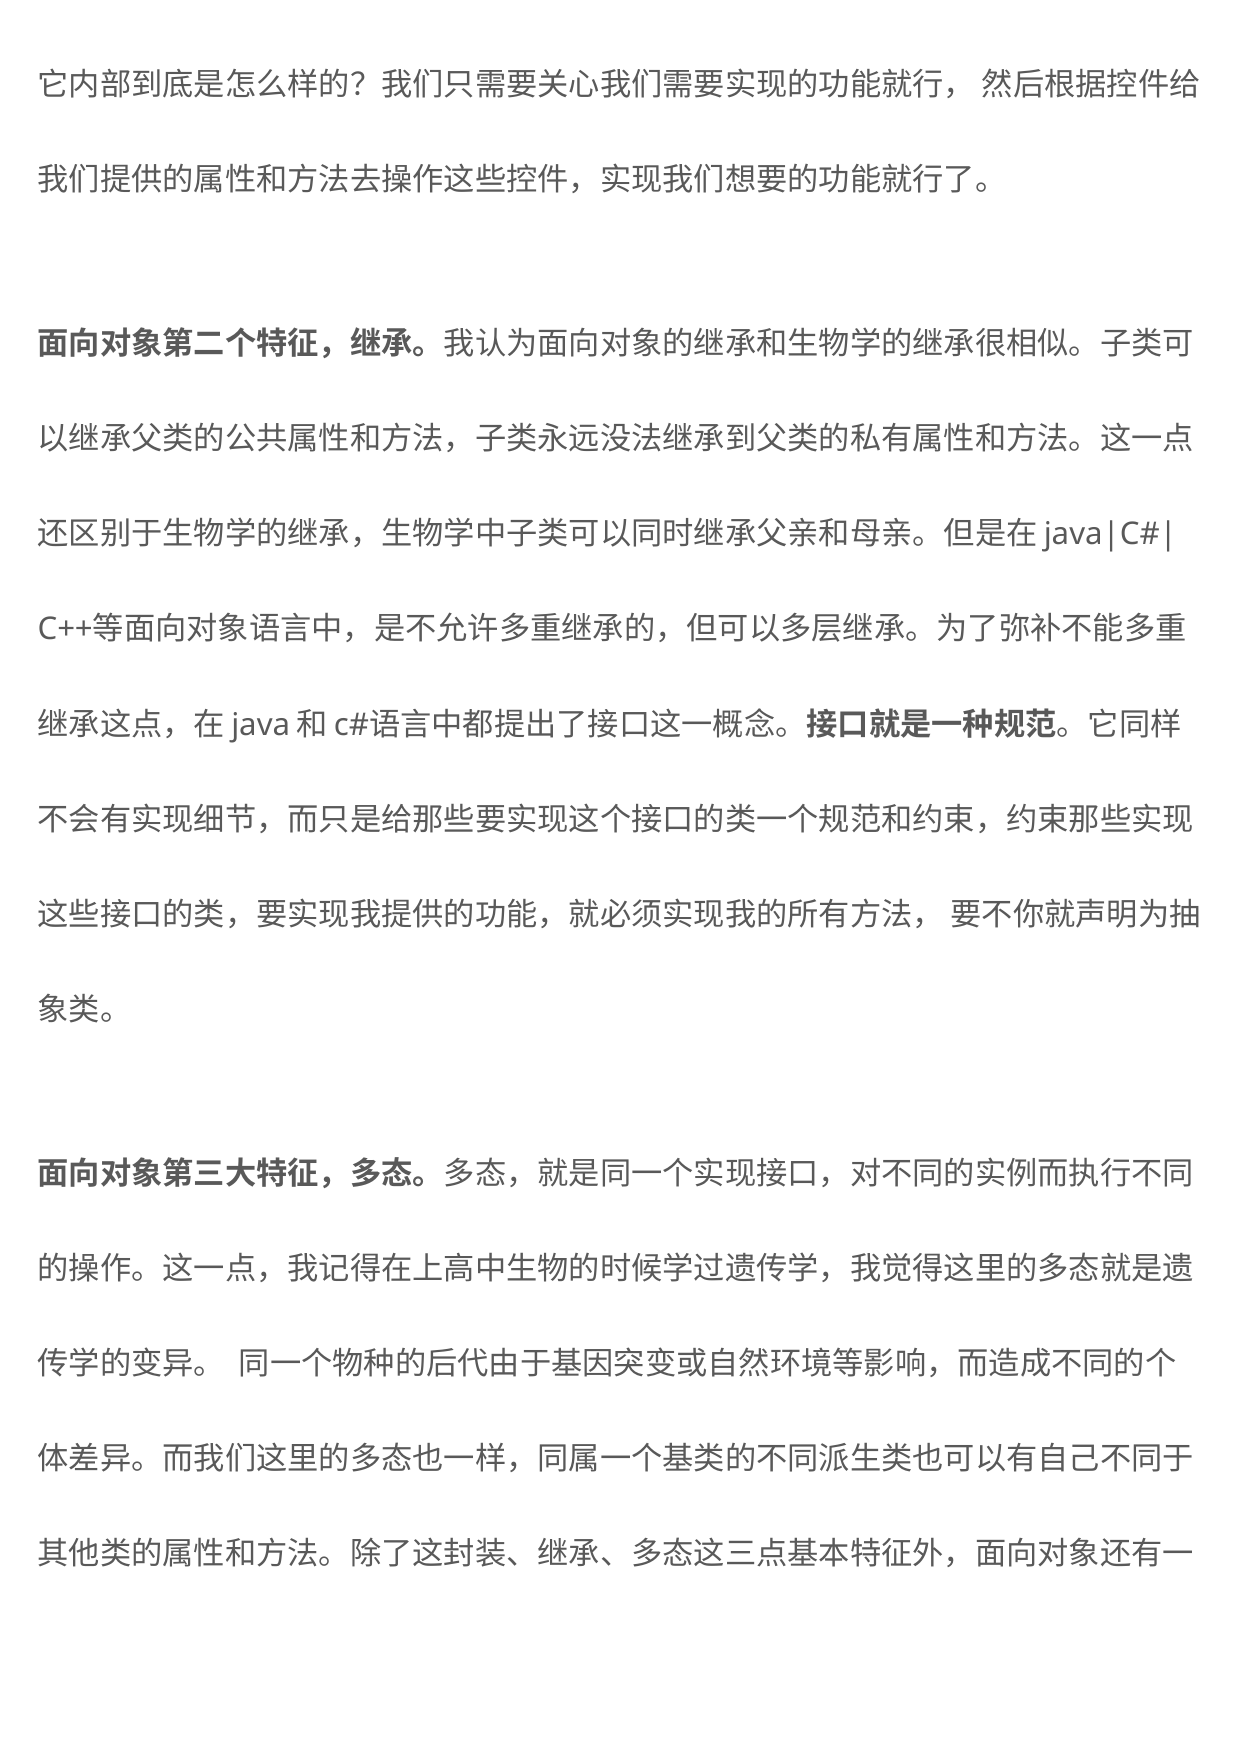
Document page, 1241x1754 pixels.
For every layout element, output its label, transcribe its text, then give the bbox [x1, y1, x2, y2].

text 面向对象第二个特征，继承。我认为面向对象的继承和生物学的继承很相似。子类可以继承父类的公共属性和方法，子类永远没法继承到父类的私有属性和方法。这一点还区别于生物学的继承，生物学中子类可以同时继承父亲和母亲。但是在java|C#|C++等面向对象语言中，是不允许多重继承的，但可以多层继承。为了弥补不能多重继承这点，在java和c#语言中都提出了接口这一概念。接口就是一种规范。它同样不会有实现细节，而只是给那些要实现这个接口的类一个规范和约束，约束那些实现这些接口的类，要实现我提供的功能，就必须实现我的所有方法， 要不你就声明为抽象类。 [37, 297, 1202, 1051]
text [37, 38, 1202, 221]
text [37, 1126, 1202, 1595]
